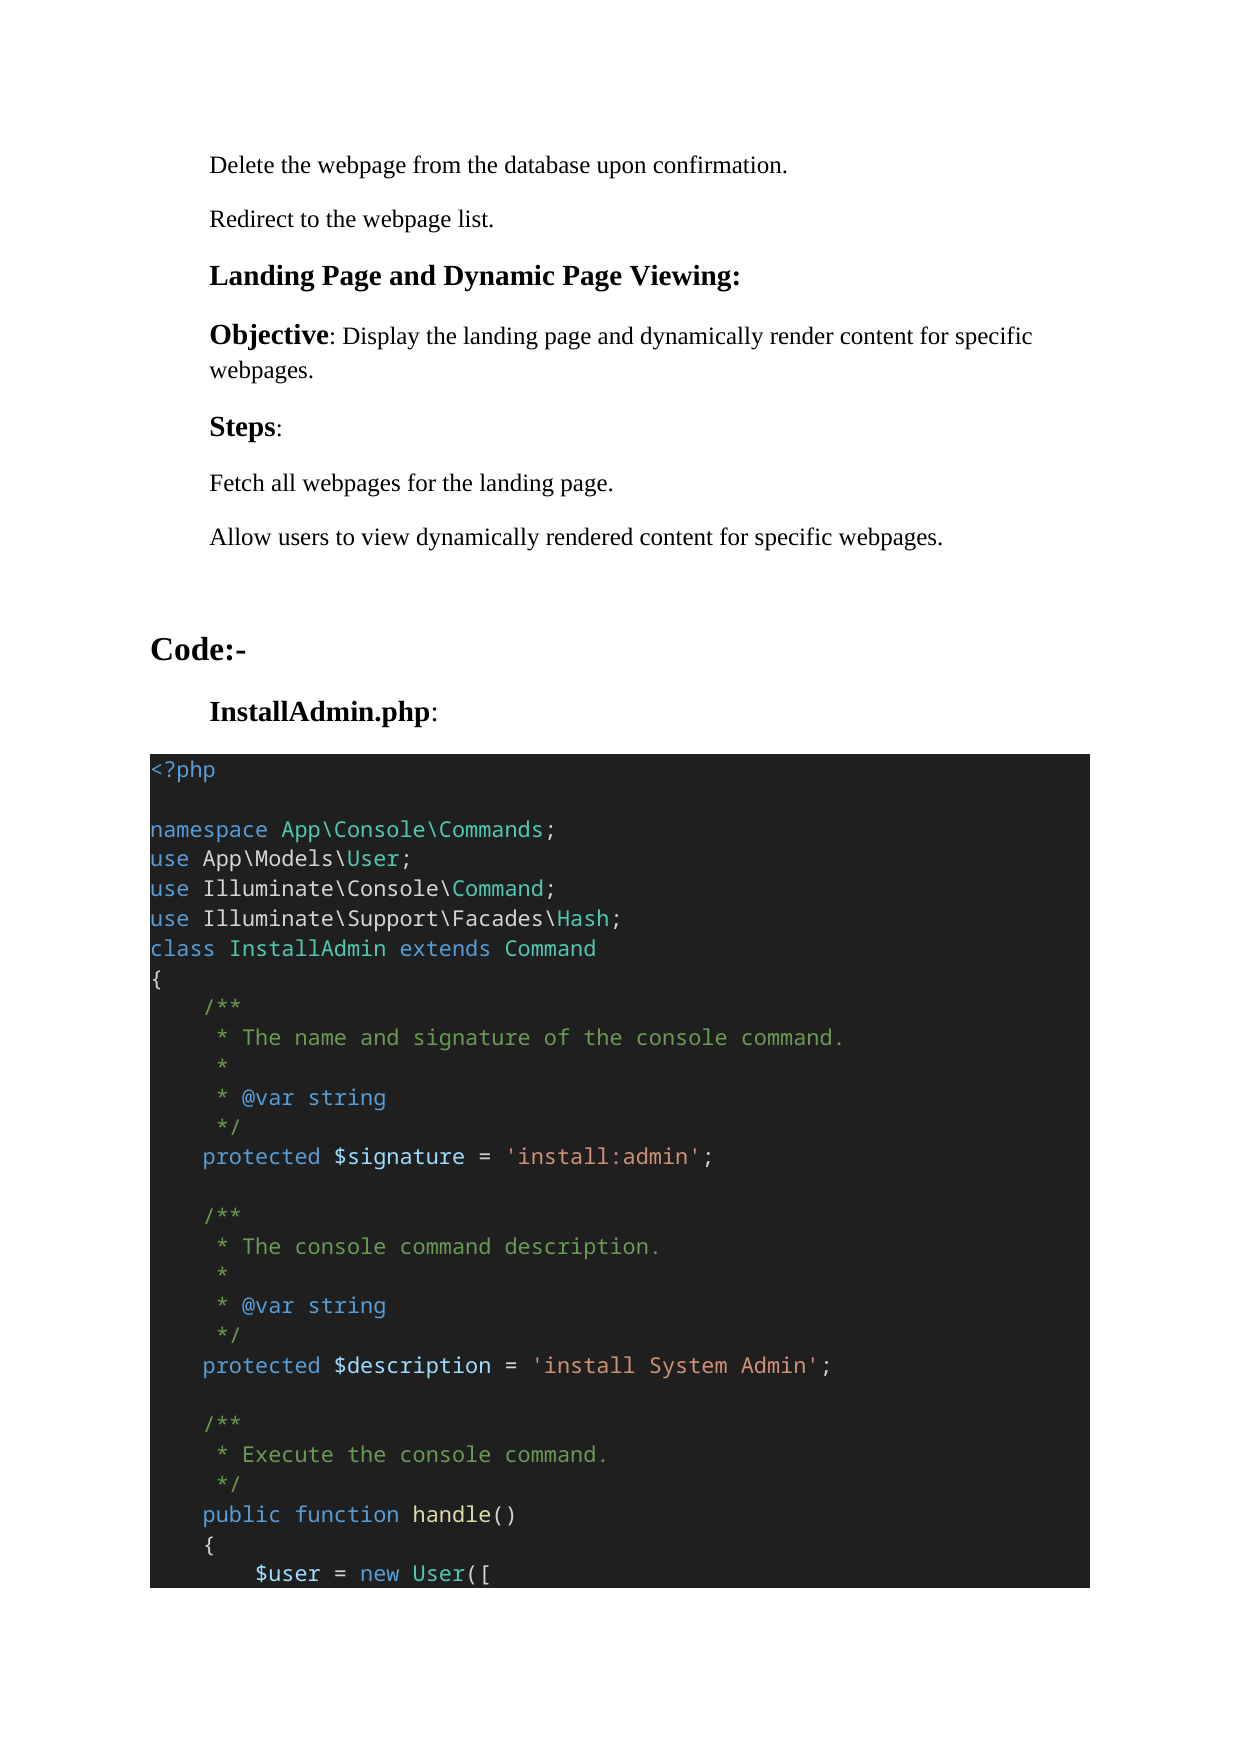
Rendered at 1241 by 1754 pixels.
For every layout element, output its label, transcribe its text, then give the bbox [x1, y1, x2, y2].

text use Illuminate\Support\Facades\Hash; [150, 903, 1090, 933]
text */ [150, 1320, 1090, 1350]
text */ [150, 1469, 1090, 1499]
text /** [150, 1409, 1090, 1439]
text Code:- [150, 630, 1090, 668]
text Delete the webpage from the database upon confirmation. [209, 150, 1090, 179]
text * [150, 1052, 1090, 1082]
text Steps: [209, 409, 1090, 442]
text { [150, 962, 1090, 992]
text { [150, 1528, 1090, 1558]
text <?php [150, 754, 1090, 784]
text Landing Page and Dynamic Page Viewing: [209, 258, 1090, 291]
text Redirect to the webpage list. [209, 204, 1090, 233]
text namespace App\Console\Commands; [150, 813, 1090, 843]
text use Illuminate\Console\Command; [150, 873, 1090, 903]
text $user = new User([ [150, 1558, 1090, 1588]
text class InstallAdmin extends Command [150, 933, 1090, 962]
text /** [150, 1201, 1090, 1231]
text * Execute the console command. [150, 1439, 1090, 1469]
text * @var string [150, 1082, 1090, 1111]
text * [150, 1260, 1090, 1290]
text * The console command description. [150, 1231, 1090, 1260]
text * The name and signature of the console command. [150, 1022, 1090, 1052]
text */ [150, 1111, 1090, 1141]
text protected $description = 'install System Admin'; [150, 1350, 1090, 1379]
text Fetch all webpages for the landing page. [209, 468, 1090, 497]
text Allow users to view dynamically rendered content for specific webpages. [209, 522, 1090, 551]
text Objective: Display the landing page and dynamically render content for specific webpages. [209, 317, 1090, 384]
text /** [150, 992, 1090, 1022]
text use App\Models\User; [150, 843, 1090, 873]
text protected $signature = 'install:admin'; [150, 1141, 1090, 1171]
text * @var string [150, 1290, 1090, 1320]
text InstallAdmin.php: [209, 694, 1090, 728]
text public function handle() [150, 1499, 1090, 1528]
